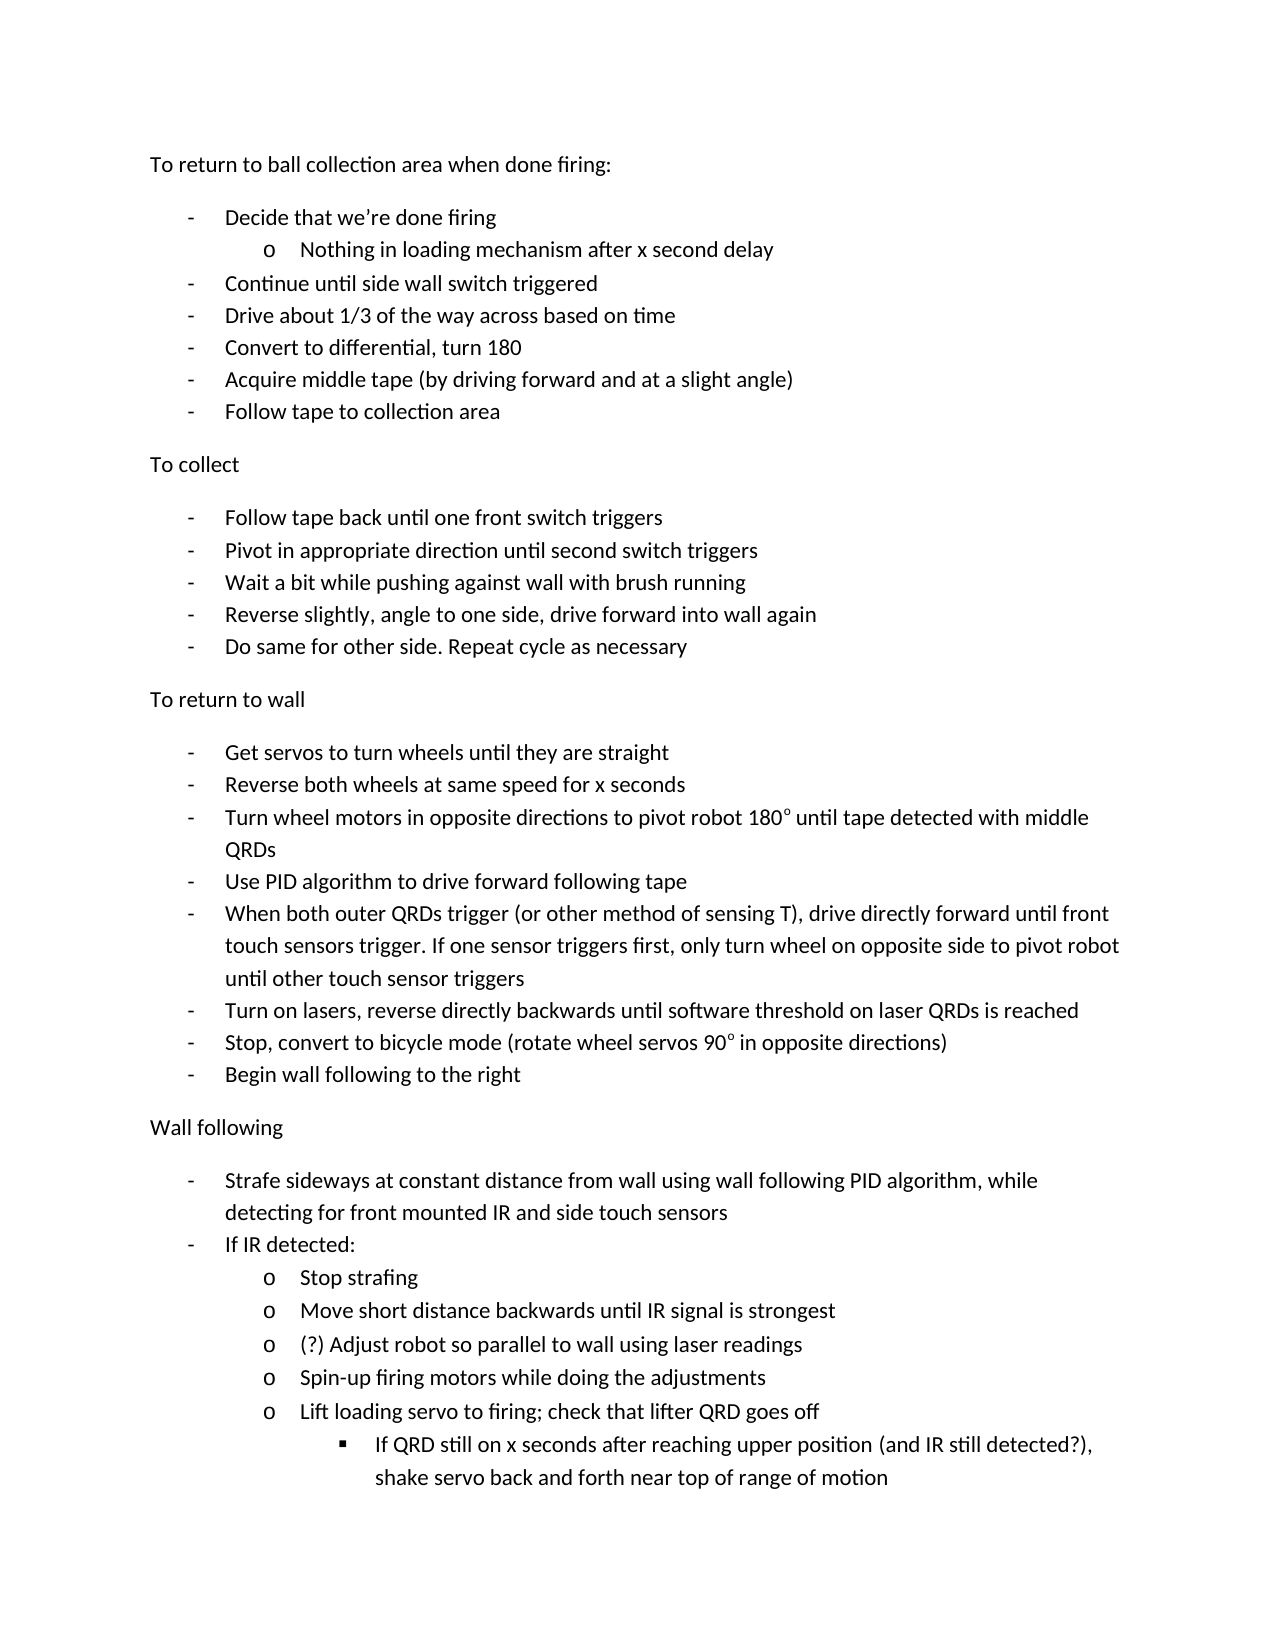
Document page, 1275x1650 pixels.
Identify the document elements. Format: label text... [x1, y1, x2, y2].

text Wall following [150, 1113, 1125, 1141]
list Nothing in loading mechanism after x second delay [262, 235, 1125, 264]
list Convert to differential, turn 180 [187, 333, 1125, 361]
list Turn on lasers, reverse directly backwards until software threshold on laser QRDs is reached [187, 996, 1125, 1024]
list Begin wall following to the right [187, 1060, 1125, 1088]
list Acquire middle tape (by driving forward and at a slight angle) [187, 365, 1125, 393]
list Stop, convert to bicycle mode (rotate wheel servos 90o in opposite directions) [187, 1028, 1125, 1056]
text To return to ball collection area when done firing: [150, 150, 1125, 178]
list Drive about 1/3 of the way across based on time [187, 301, 1125, 329]
text To return to wall [150, 685, 1125, 713]
list If IR detected: [187, 1231, 1125, 1259]
list Use PID algorithm to drive forward following tape [187, 867, 1125, 895]
list Turn wheel motors in opposite directions to pivot robot 180o until tape detected with middle QRDs [187, 803, 1125, 863]
list Move short distance backwards until IR signal is strongest [262, 1296, 1125, 1326]
list Follow tape to collection area [187, 397, 1125, 426]
list If QRD still on x seconds after reaching upper position (and IR still detected?), shake servo back and forth near top of range of motion [337, 1431, 1125, 1491]
list Stop strafing [262, 1263, 1125, 1292]
list Continue until side wall switch triggered [187, 269, 1125, 297]
list Reverse both wheels at same speed for x seconds [187, 771, 1125, 798]
list Get servos to turn wheels until they are straight [187, 738, 1125, 766]
text To collect [150, 451, 1125, 478]
list Lift loading servo to firing; check that lifter QRD goes off [262, 1397, 1125, 1426]
list Wait a bit while pushing against wall with brush running [187, 568, 1125, 596]
list Strafe sideways at constant distance from wall using wall following PID algorithm, while detecting for front mounted IR and side touch sensors [187, 1166, 1125, 1226]
list Pivot in appropriate direction until second switch triggers [187, 536, 1125, 564]
list Spin-up firing motors while doing the adjustments [262, 1363, 1125, 1393]
list Decide that we’re done firing [187, 203, 1125, 231]
list Follow tape back until one front switch triggers [187, 503, 1125, 532]
list Reverse slightly, angle to one side, drive forward into wall again [187, 600, 1125, 628]
list When both outer QRDs trigger (or other method of sensing T), drive directly forward until front touch sensors trigger. If one sensor triggers first, only turn wheel on opposite side to pivot robot until other touch sensor triggers [187, 899, 1125, 992]
list (?) Adjust robot so parallel to wall using laser readings [262, 1330, 1125, 1359]
list Do same for other side. Repeat cycle as necessary [187, 632, 1125, 660]
